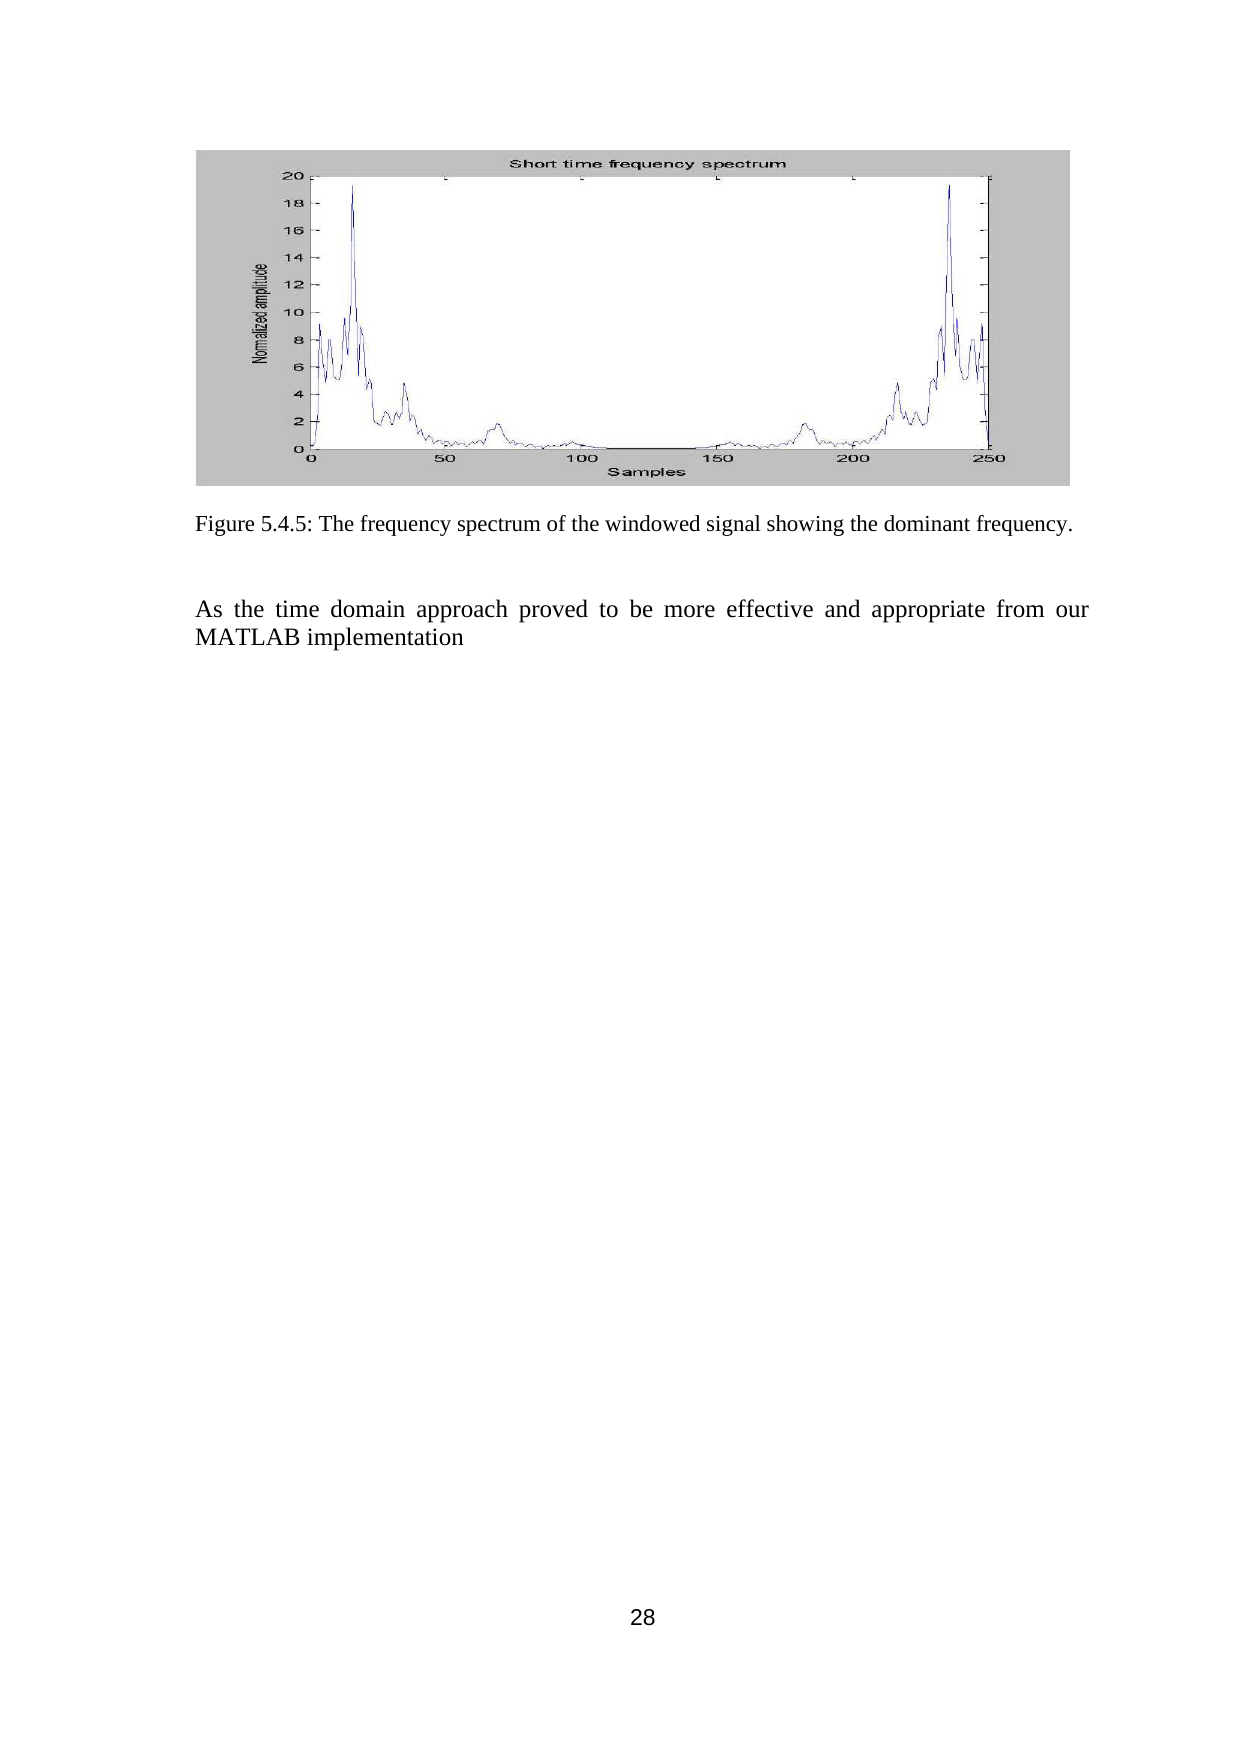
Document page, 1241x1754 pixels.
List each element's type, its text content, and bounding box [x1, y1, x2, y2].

picture [195, 150, 1070, 486]
text As the time domain approach proved to be more effective and appropriate from our MATLAB implementation [195, 594, 1090, 651]
text Figure 5.4.5: The frequency spectrum of the windowed signal showing the dominant frequency. [195, 510, 1090, 536]
